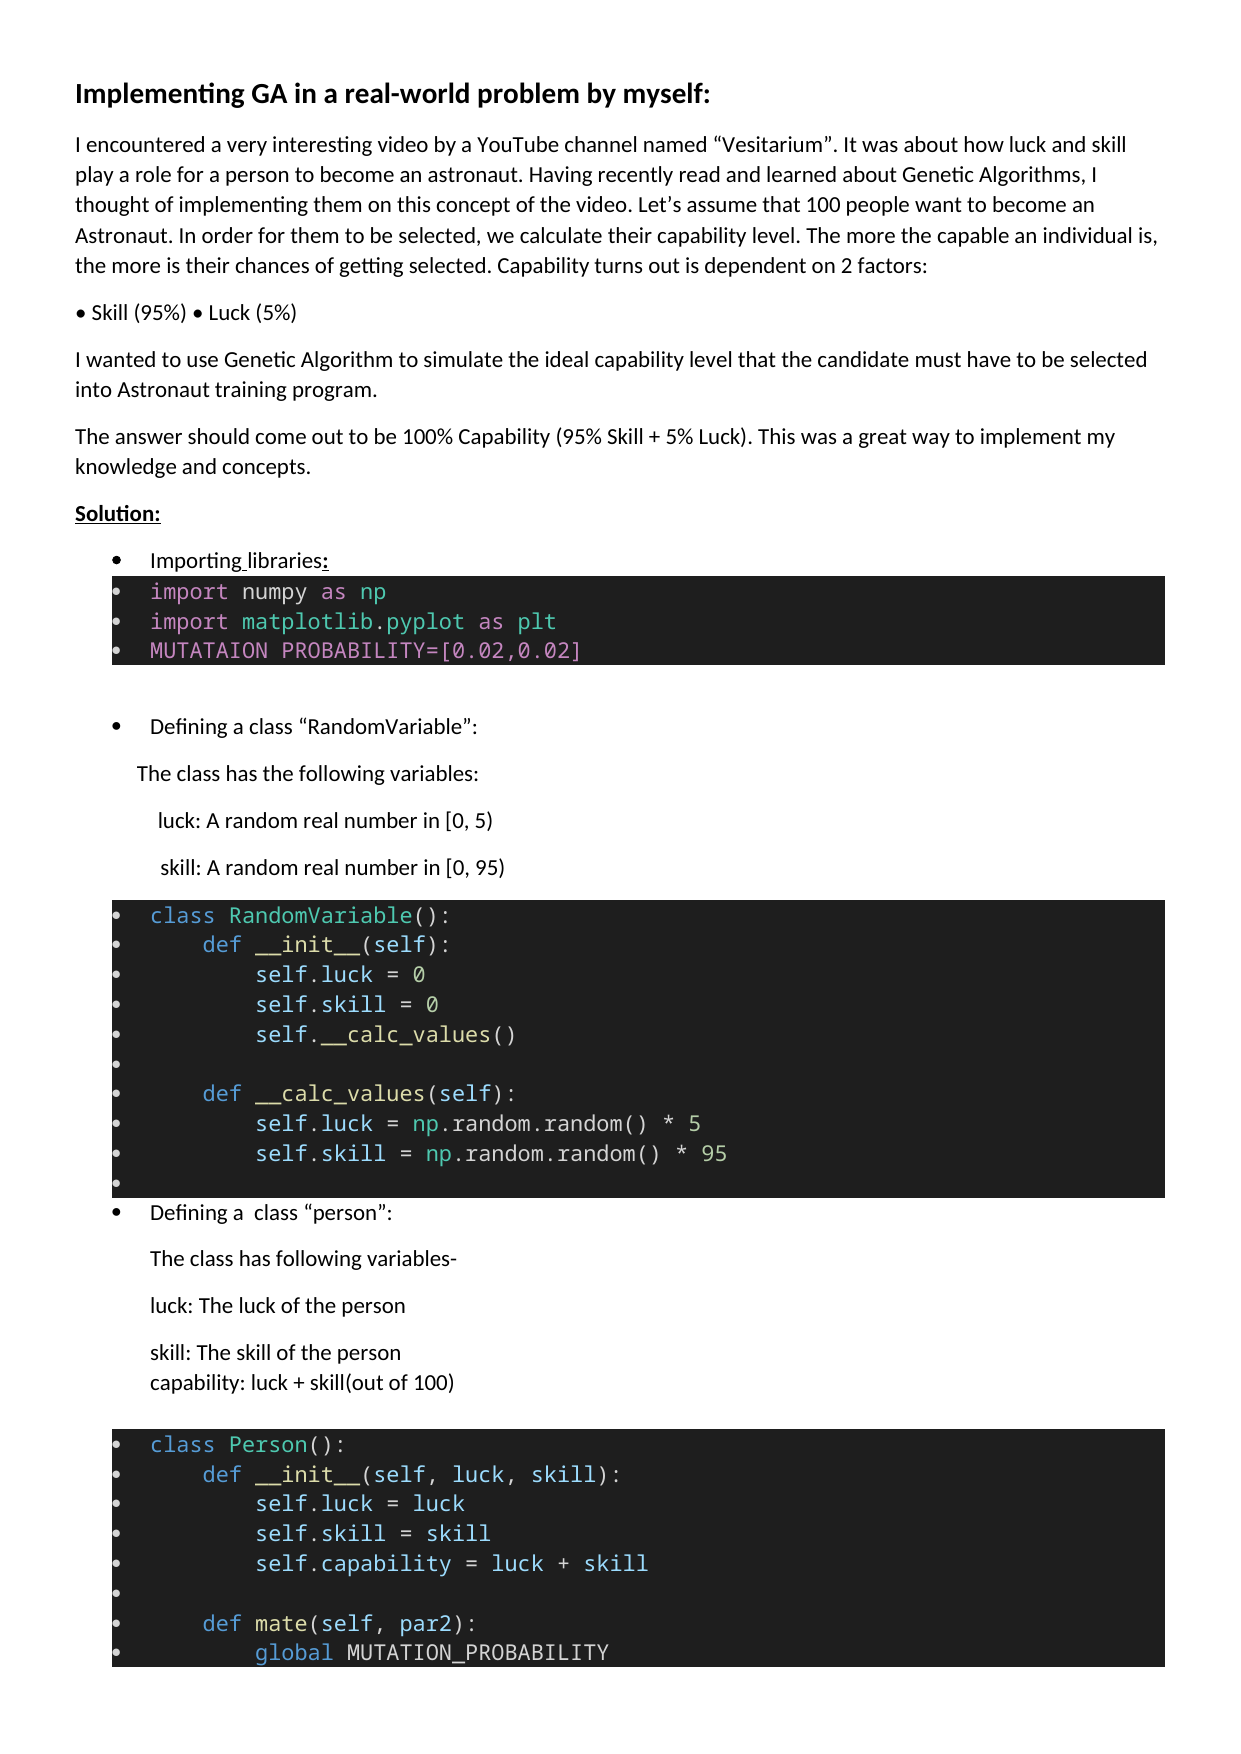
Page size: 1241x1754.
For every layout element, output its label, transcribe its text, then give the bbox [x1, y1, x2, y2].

list self.skill = skill [112, 1518, 1165, 1548]
text The answer should come out to be 100% Capability (95% Skill + 5% Luck). This was a great way to implement my knowledge and concepts. [75, 422, 1165, 480]
list def __init__(self, luck, skill): [112, 1459, 1165, 1488]
list def __init__(self): [112, 929, 1165, 959]
text luck: The luck of the person [75, 1291, 1165, 1319]
list skill: The skill of the person [150, 1338, 1165, 1366]
list global MUTATION_PROBABILITY [112, 1637, 1165, 1667]
list self.luck = luck [112, 1488, 1165, 1518]
list Importing libraries: [112, 546, 1165, 574]
text I encountered a very interesting video by a YouTube channel named “Vesitarium”. It was about how luck and skill play a role for a person to become an astronaut. Having recently read and learned about Genetic Algorithms, I thought of implementing them on this concept of the video. Let’s assume that 100 people want to become an Astronaut. In order for them to be selected, we calculate their capability level. The more the capable an individual is, the more is their chances of getting selected. Capability turns out is dependent on 2 factors: [75, 130, 1165, 279]
list MUTATAION PROBABILITY=[0.02,0.02] [112, 636, 1165, 665]
text The class has the following variables: [75, 759, 1165, 787]
list class RandomVariable(): [112, 900, 1165, 929]
list Defining a class “RandomVariable”: [112, 712, 1165, 740]
list class Person(): [112, 1429, 1165, 1459]
text Solution: [75, 499, 1165, 527]
text skill: A random real number in [0, 95) [75, 853, 1165, 881]
list def __calc_values(self): [112, 1078, 1165, 1108]
list def mate(self, par2): [112, 1608, 1165, 1637]
list Defining a class “person”: [112, 1198, 1165, 1226]
list self.luck = np.random.random() * 5 [112, 1108, 1165, 1138]
text I wanted to use Genetic Algorithm to simulate the ideal capability level that the candidate must have to be selected into Astronaut training program. [75, 345, 1165, 403]
text Implementing GA in a real-world problem by myself: [75, 75, 1165, 111]
list capability: luck + skill(out of 100) [150, 1368, 1165, 1396]
list import numpy as np [112, 576, 1165, 606]
list self.skill = 0 [112, 989, 1165, 1019]
text The class has following variables- [75, 1244, 1165, 1272]
list self.__calc_values() [112, 1019, 1165, 1049]
list self.luck = 0 [112, 959, 1165, 989]
text luck: A random real number in [0, 5) [75, 806, 1165, 834]
text • Skill (95%) • Luck (5%) [75, 298, 1165, 326]
list import matplotlib.pyplot as plt [112, 606, 1165, 636]
list self.skill = np.random.random() * 95 [112, 1138, 1165, 1168]
list self.capability = luck + skill [112, 1548, 1165, 1578]
